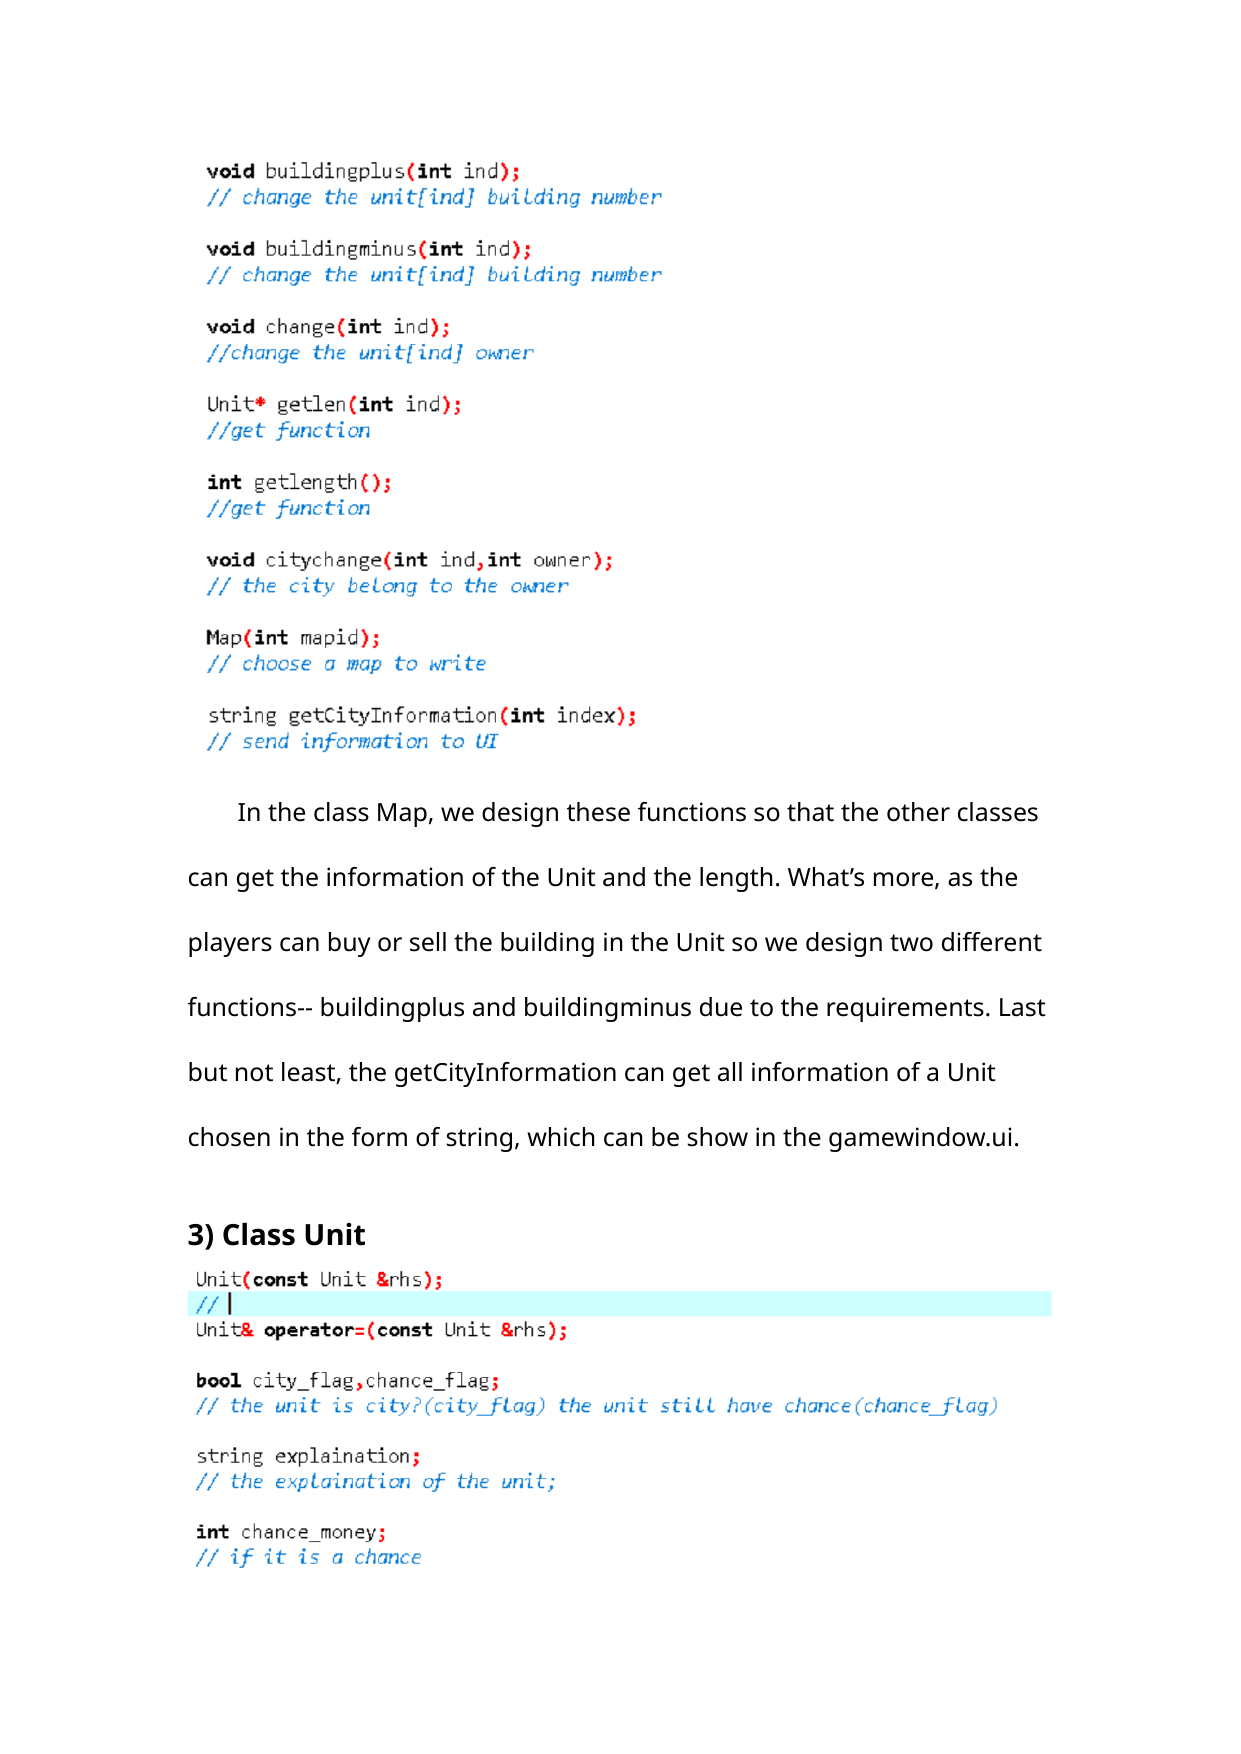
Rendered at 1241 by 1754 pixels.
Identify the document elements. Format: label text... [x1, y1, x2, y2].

list Class Unit [187, 1202, 1053, 1267]
picture [187, 162, 697, 761]
text In the class Map, we design these functions so that the other classes can get the information of the Unit and the length. What’s more, as the players can buy or sell the building in the Unit so we design two different functions-- buildingplus and buildingminus due to the requirements. Last but not least, the getCityInformation can get all information of a Unit chosen in the form of string, which can be show in the gamewindow.ui. [187, 779, 1053, 1169]
picture [187, 1267, 1052, 1579]
